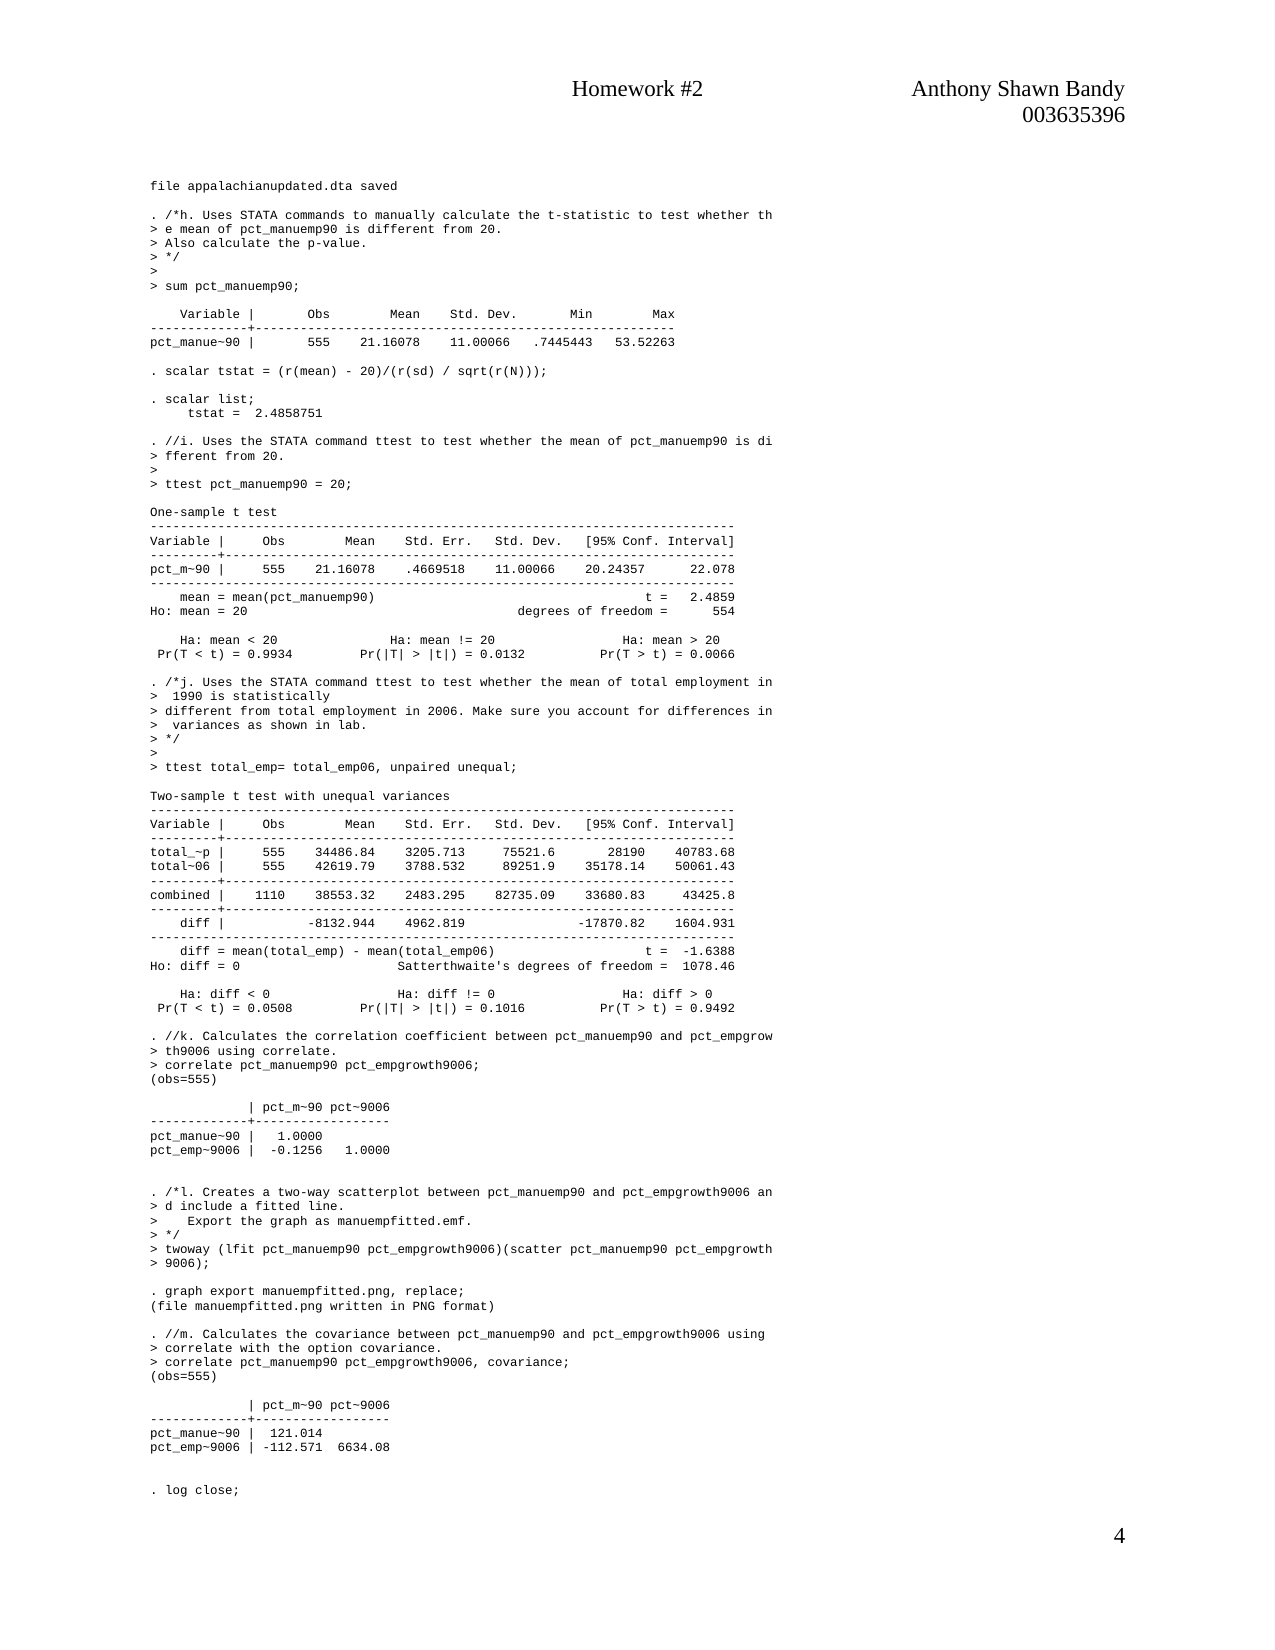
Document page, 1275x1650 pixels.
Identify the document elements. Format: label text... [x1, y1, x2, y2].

text (obs=555) [150, 1370, 1125, 1384]
text > correlate pct_manuemp90 pct_empgrowth9006, covariance; [150, 1356, 1125, 1370]
text tstat = 2.4858751 [150, 407, 1125, 421]
text ---------+-------------------------------------------------------------------- [150, 832, 1125, 846]
text ------------------------------------------------------------------------------ [150, 931, 1125, 945]
text Variable | Obs Mean Std. Err. Std. Dev. [95% Conf. Interval] [150, 534, 1125, 549]
text | pct_m~90 pct~9006 [150, 1399, 1125, 1413]
text . scalar list; [150, 393, 1125, 407]
text > [150, 747, 1125, 761]
text > d include a fitted line. [150, 1200, 1125, 1214]
text pct_emp~9006 | -112.571 6634.08 [150, 1441, 1125, 1455]
text Pr(T < t) = 0.9934 Pr(|T| > |t|) = 0.0132 Pr(T > t) = 0.0066 [150, 648, 1125, 662]
text ---------+-------------------------------------------------------------------- [150, 874, 1125, 889]
text ------------------------------------------------------------------------------ [150, 577, 1125, 591]
text ------------------------------------------------------------------------------ [150, 520, 1125, 534]
text . //m. Calculates the covariance between pct_manuemp90 and pct_empgrowth9006 using [150, 1328, 1125, 1342]
text diff = mean(total_emp) - mean(total_emp06) t = -1.6388 [150, 945, 1125, 959]
text pct_emp~9006 | -0.1256 1.0000 [150, 1144, 1125, 1158]
text (obs=555) [150, 1073, 1125, 1087]
text . /*l. Creates a two-way scatterplot between pct_manuemp90 and pct_empgrowth9006 an [150, 1186, 1125, 1200]
text ---------+-------------------------------------------------------------------- [150, 549, 1125, 563]
text > different from total employment in 2006. Make sure you account for differences in [150, 704, 1125, 719]
text > */ [150, 733, 1125, 747]
text . log close; [150, 1484, 1125, 1498]
text ---------+-------------------------------------------------------------------- [150, 903, 1125, 917]
text Ha: mean < 20 Ha: mean != 20 Ha: mean > 20 [150, 634, 1125, 648]
text Ho: diff = 0 Satterthwaite's degrees of freedom = 1078.46 [150, 959, 1125, 974]
text . /*h. Uses STATA commands to manually calculate the t-statistic to test whether th [150, 209, 1125, 223]
text . //i. Uses the STATA command ttest to test whether the mean of pct_manuemp90 is di [150, 435, 1125, 449]
text Pr(T < t) = 0.0508 Pr(|T| > |t|) = 0.1016 Pr(T > t) = 0.9492 [150, 1002, 1125, 1016]
text -------------+------------------ [150, 1413, 1125, 1427]
text > ttest total_emp= total_emp06, unpaired unequal; [150, 761, 1125, 775]
text > 1990 is statistically [150, 690, 1125, 704]
text file appalachianupdated.dta saved [150, 180, 1125, 194]
text mean = mean(pct_manuemp90) t = 2.4859 [150, 591, 1125, 605]
text > sum pct_manuemp90; [150, 279, 1125, 294]
text Two-sample t test with unequal variances [150, 789, 1125, 804]
text > correlate pct_manuemp90 pct_empgrowth9006; [150, 1059, 1125, 1073]
text > [150, 265, 1125, 279]
text > [150, 464, 1125, 478]
text > ttest pct_manuemp90 = 20; [150, 478, 1125, 492]
text > 9006); [150, 1257, 1125, 1271]
text -------------+-------------------------------------------------------- [150, 322, 1125, 336]
text combined | 1110 38553.32 2483.295 82735.09 33680.83 43425.8 [150, 889, 1125, 903]
text Ha: diff < 0 Ha: diff != 0 Ha: diff > 0 [150, 988, 1125, 1002]
text > fferent from 20. [150, 449, 1125, 464]
text pct_manue~90 | 1.0000 [150, 1129, 1125, 1144]
text Variable | Obs Mean Std. Err. Std. Dev. [95% Conf. Interval] [150, 818, 1125, 832]
text > */ [150, 251, 1125, 265]
text | pct_m~90 pct~9006 [150, 1101, 1125, 1115]
text Ho: mean = 20 degrees of freedom = 554 [150, 605, 1125, 619]
text . graph export manuempfitted.png, replace; [150, 1285, 1125, 1299]
text diff | -8132.944 4962.819 -17870.82 1604.931 [150, 917, 1125, 931]
text pct_manue~90 | 121.014 [150, 1427, 1125, 1441]
text > th9006 using correlate. [150, 1044, 1125, 1059]
text > twoway (lfit pct_manuemp90 pct_empgrowth9006)(scatter pct_manuemp90 pct_empgrowth [150, 1243, 1125, 1257]
text -------------+------------------ [150, 1115, 1125, 1129]
text > e mean of pct_manuemp90 is different from 20. [150, 223, 1125, 237]
text pct_manue~90 | 555 21.16078 11.00066 .7445443 53.52263 [150, 336, 1125, 350]
text > Export the graph as manuempfitted.emf. [150, 1214, 1125, 1229]
text ------------------------------------------------------------------------------ [150, 804, 1125, 818]
text > variances as shown in lab. [150, 719, 1125, 733]
text . scalar tstat = (r(mean) - 20)/(r(sd) / sqrt(r(N))); [150, 364, 1125, 379]
text (file manuempfitted.png written in PNG format) [150, 1299, 1125, 1314]
text total~06 | 555 42619.79 3788.532 89251.9 35178.14 50061.43 [150, 860, 1125, 874]
text > */ [150, 1229, 1125, 1243]
text Variable | Obs Mean Std. Dev. Min Max [150, 308, 1125, 322]
text pct_m~90 | 555 21.16078 .4669518 11.00066 20.24357 22.078 [150, 563, 1125, 577]
text . /*j. Uses the STATA command ttest to test whether the mean of total employment in [150, 676, 1125, 690]
text total_~p | 555 34486.84 3205.713 75521.6 28190 40783.68 [150, 846, 1125, 860]
text > correlate with the option covariance. [150, 1342, 1125, 1356]
text . //k. Calculates the correlation coefficient between pct_manuemp90 and pct_empgrow [150, 1030, 1125, 1044]
text One-sample t test [150, 506, 1125, 520]
text > Also calculate the p-value. [150, 237, 1125, 251]
